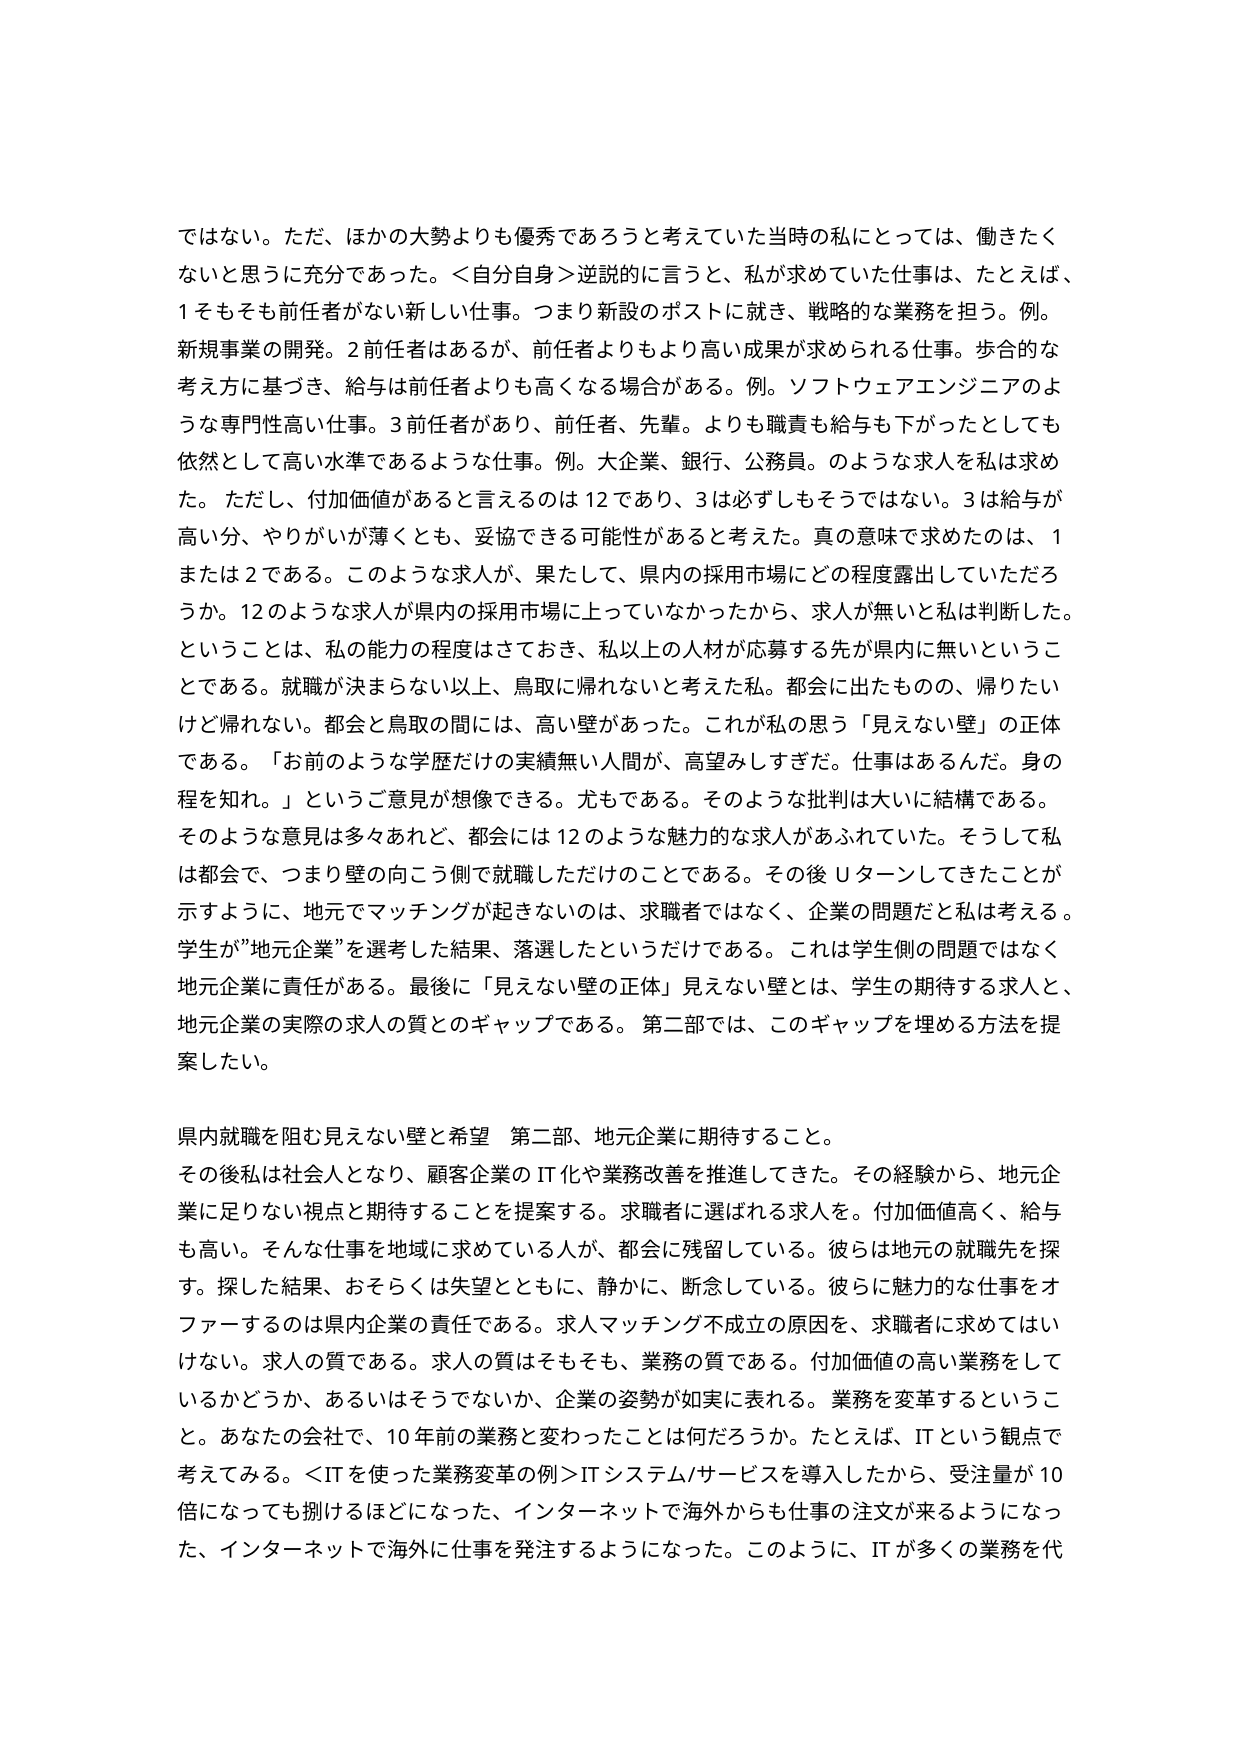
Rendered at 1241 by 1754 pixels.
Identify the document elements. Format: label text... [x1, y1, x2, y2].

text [177, 1154, 1063, 1567]
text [177, 217, 1063, 1079]
text 県内就職を阻む見えない壁と希望 第二部、地元企業に期待すること。 [177, 1117, 1063, 1154]
